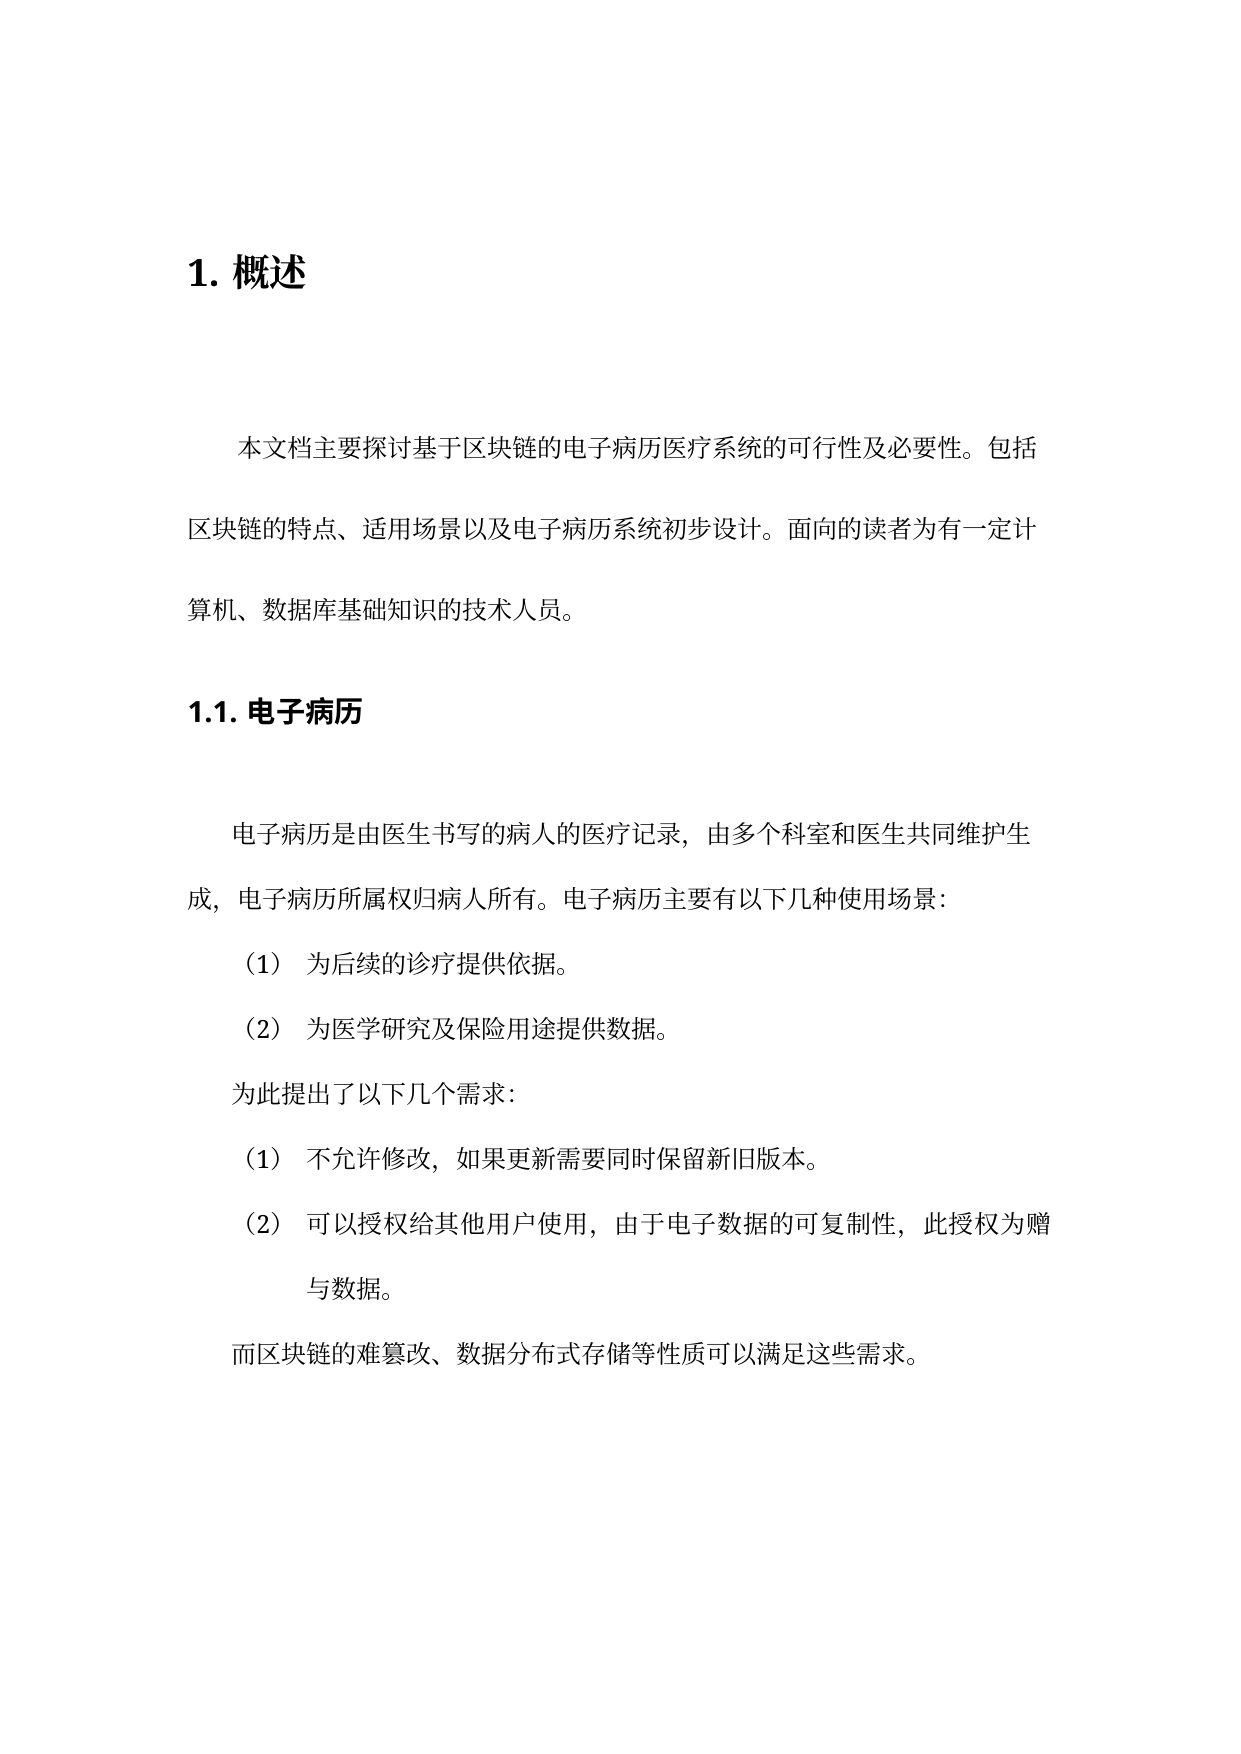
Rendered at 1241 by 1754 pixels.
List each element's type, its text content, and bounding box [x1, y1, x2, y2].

text 本文档主要探讨基于区块链的电子病历医疗系统的可行性及必要性。包括区块链的特点、适用场景以及电子病历系统初步设计。面向的读者为有一定计算机、数据库基础知识的技术人员。 [187, 414, 1053, 641]
subtitle 概述 [187, 238, 1053, 303]
text 而区块链的难篡改、数据分布式存储等性质可以满足这些需求。 [231, 1320, 1053, 1385]
list 可以授权给其他用户使用，由于电子数据的可复制性，此授权为赠与数据。 [231, 1190, 1053, 1320]
subtitle 电子病历 [187, 677, 1053, 742]
list 为后续的诊疗提供依据。 [231, 930, 1053, 995]
text 电子病历是由医生书写的病人的医疗记录，由多个科室和医生共同维护生成，电子病历所属权归病人所有。电子病历主要有以下几种使用场景： [187, 800, 1053, 930]
text 为此提出了以下几个需求： [231, 1060, 1053, 1125]
list 不允许修改，如果更新需要同时保留新旧版本。 [231, 1125, 1053, 1190]
list 为医学研究及保险用途提供数据。 [231, 995, 1053, 1060]
